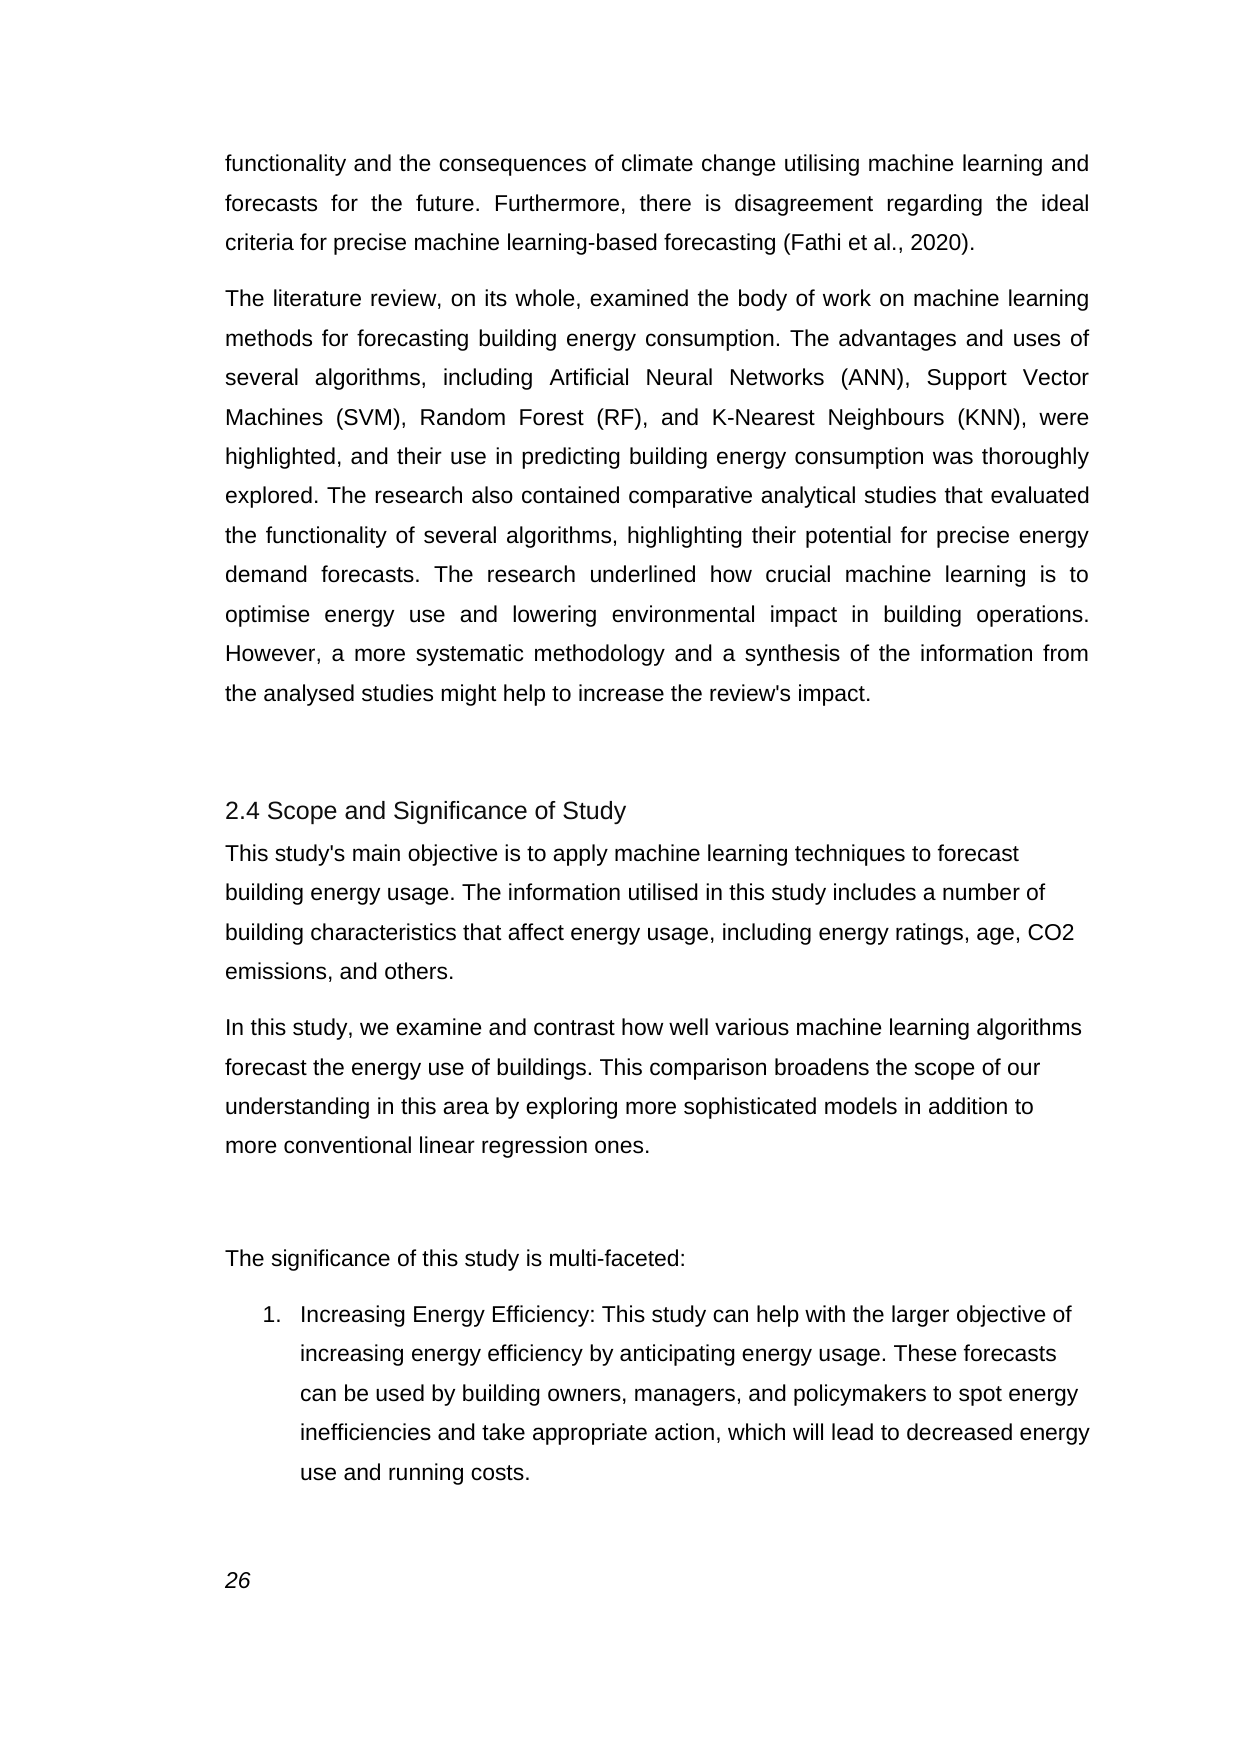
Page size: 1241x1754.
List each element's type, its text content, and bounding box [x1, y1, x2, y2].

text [225, 150, 1090, 255]
text The significance of this study is multi-faceted: [225, 1245, 1090, 1271]
text This study's main objective is to apply machine learning techniques to forecast building energy usage. The information utilised in this study includes a number of building characteristics that affect energy usage, including energy ratings, age, CO2 emissions, and others. [225, 839, 1090, 984]
text The literature review, on its whole, examined the body of work on machine learning methods for forecasting building energy consumption. The advantages and uses of several algorithms, including Artificial Neural Networks (ANN), Support Vector Machines (SVM), Random Forest (RF), and K-Nearest Neighbours (KNN), were highlighted, and their use in predicting building energy consumption was thoroughly explored. The research also contained comparative analytical studies that evaluated the functionality of several algorithms, highlighting their potential for precise energy demand forecasts. The research underlined how crucial machine learning is to optimise energy use and lowering environmental impact in building operations. However, a more systematic methodology and a synthesis of the information from the analysed studies might help to increase the review's impact. [225, 285, 1090, 706]
subtitle 2.4 Scope and Significance of Study [225, 796, 1090, 825]
list Increasing Energy Efficiency: This study can help with the larger objective of increasing energy efficiency by anticipating energy usage. These forecasts can be used by building owners, managers, and policymakers to spot energy inefficiencies and take appropriate action, which will lead to decreased energy use and running costs. [262, 1301, 1090, 1485]
text In this study, we examine and contrast how well various machine learning algorithms forecast the energy use of buildings. This comparison broadens the scope of our understanding in this area by exploring more sophisticated models in addition to more conventional linear regression ones. [225, 1014, 1090, 1159]
